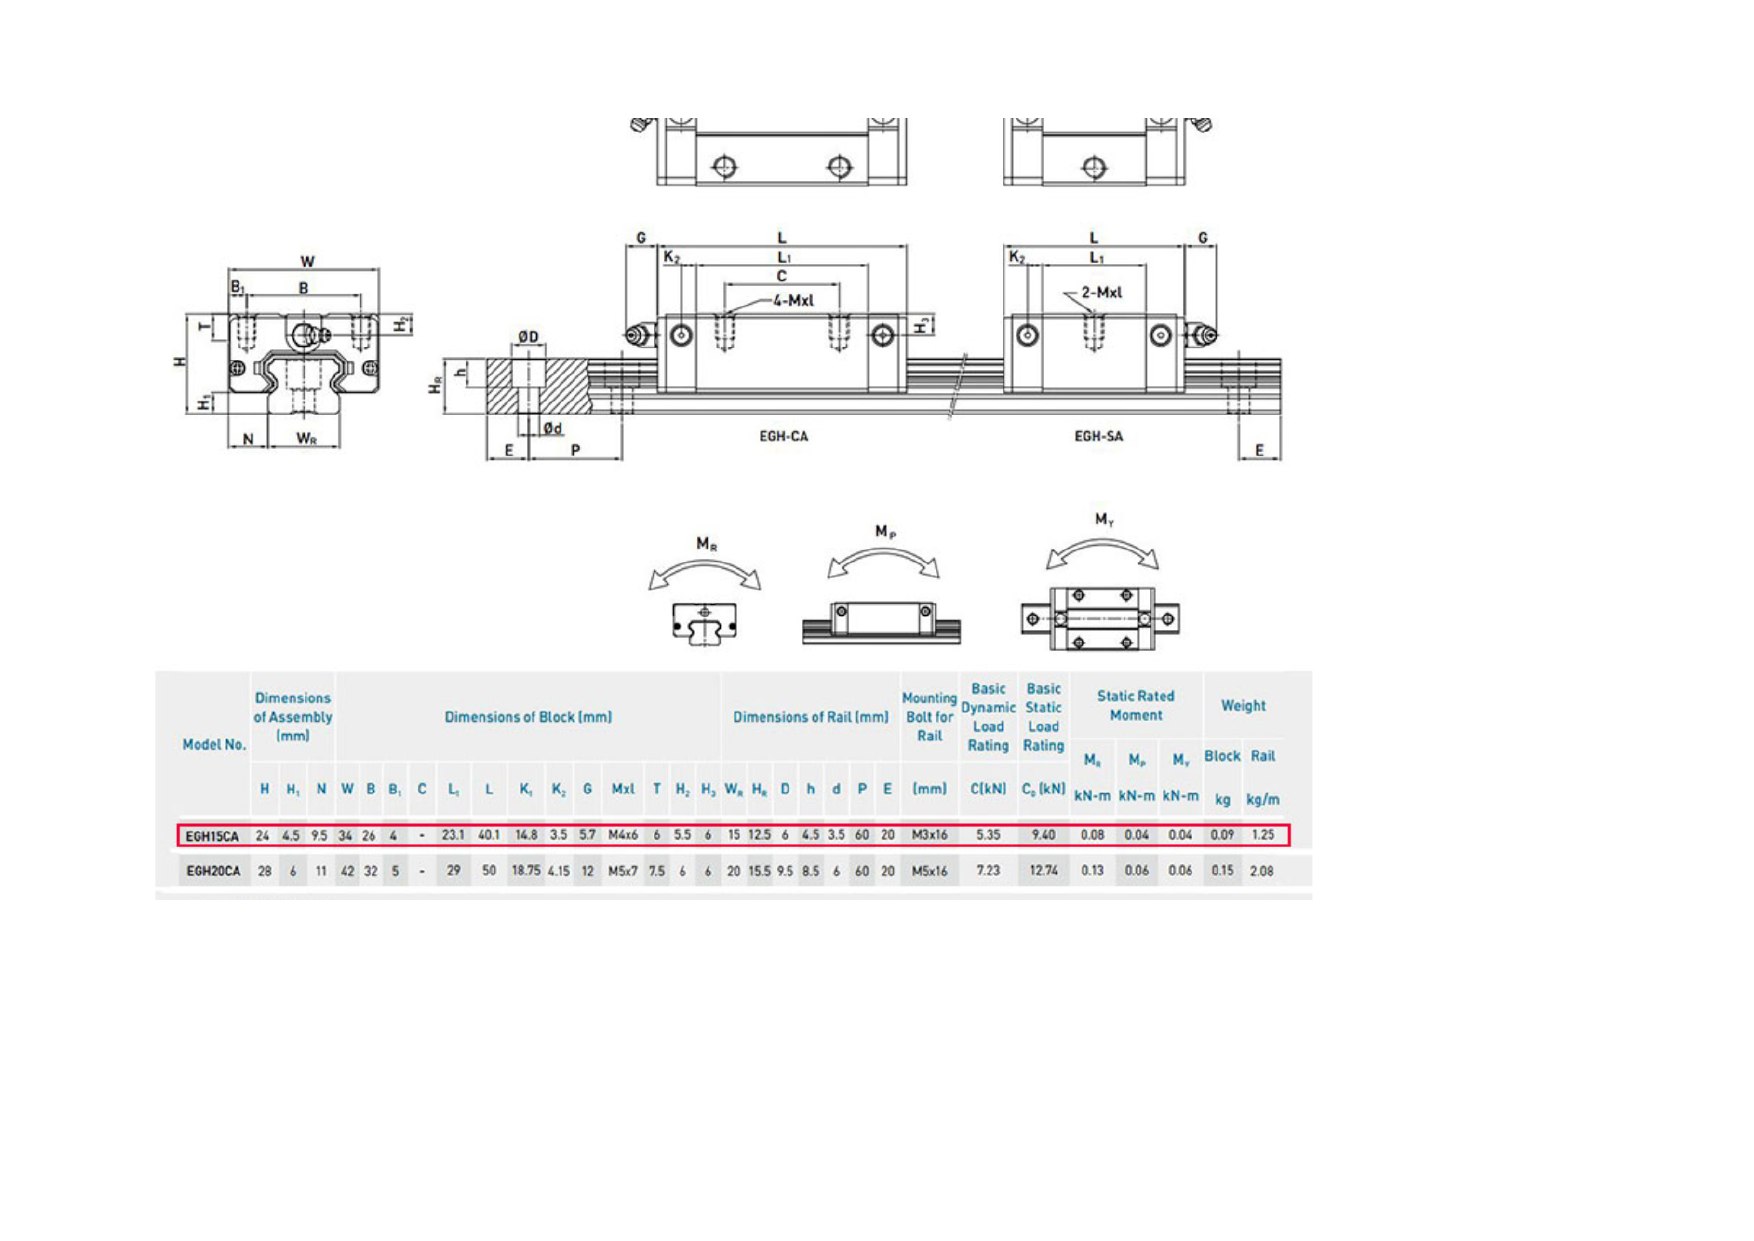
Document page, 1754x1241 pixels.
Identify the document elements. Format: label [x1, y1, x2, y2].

picture [118, 118, 1607, 900]
